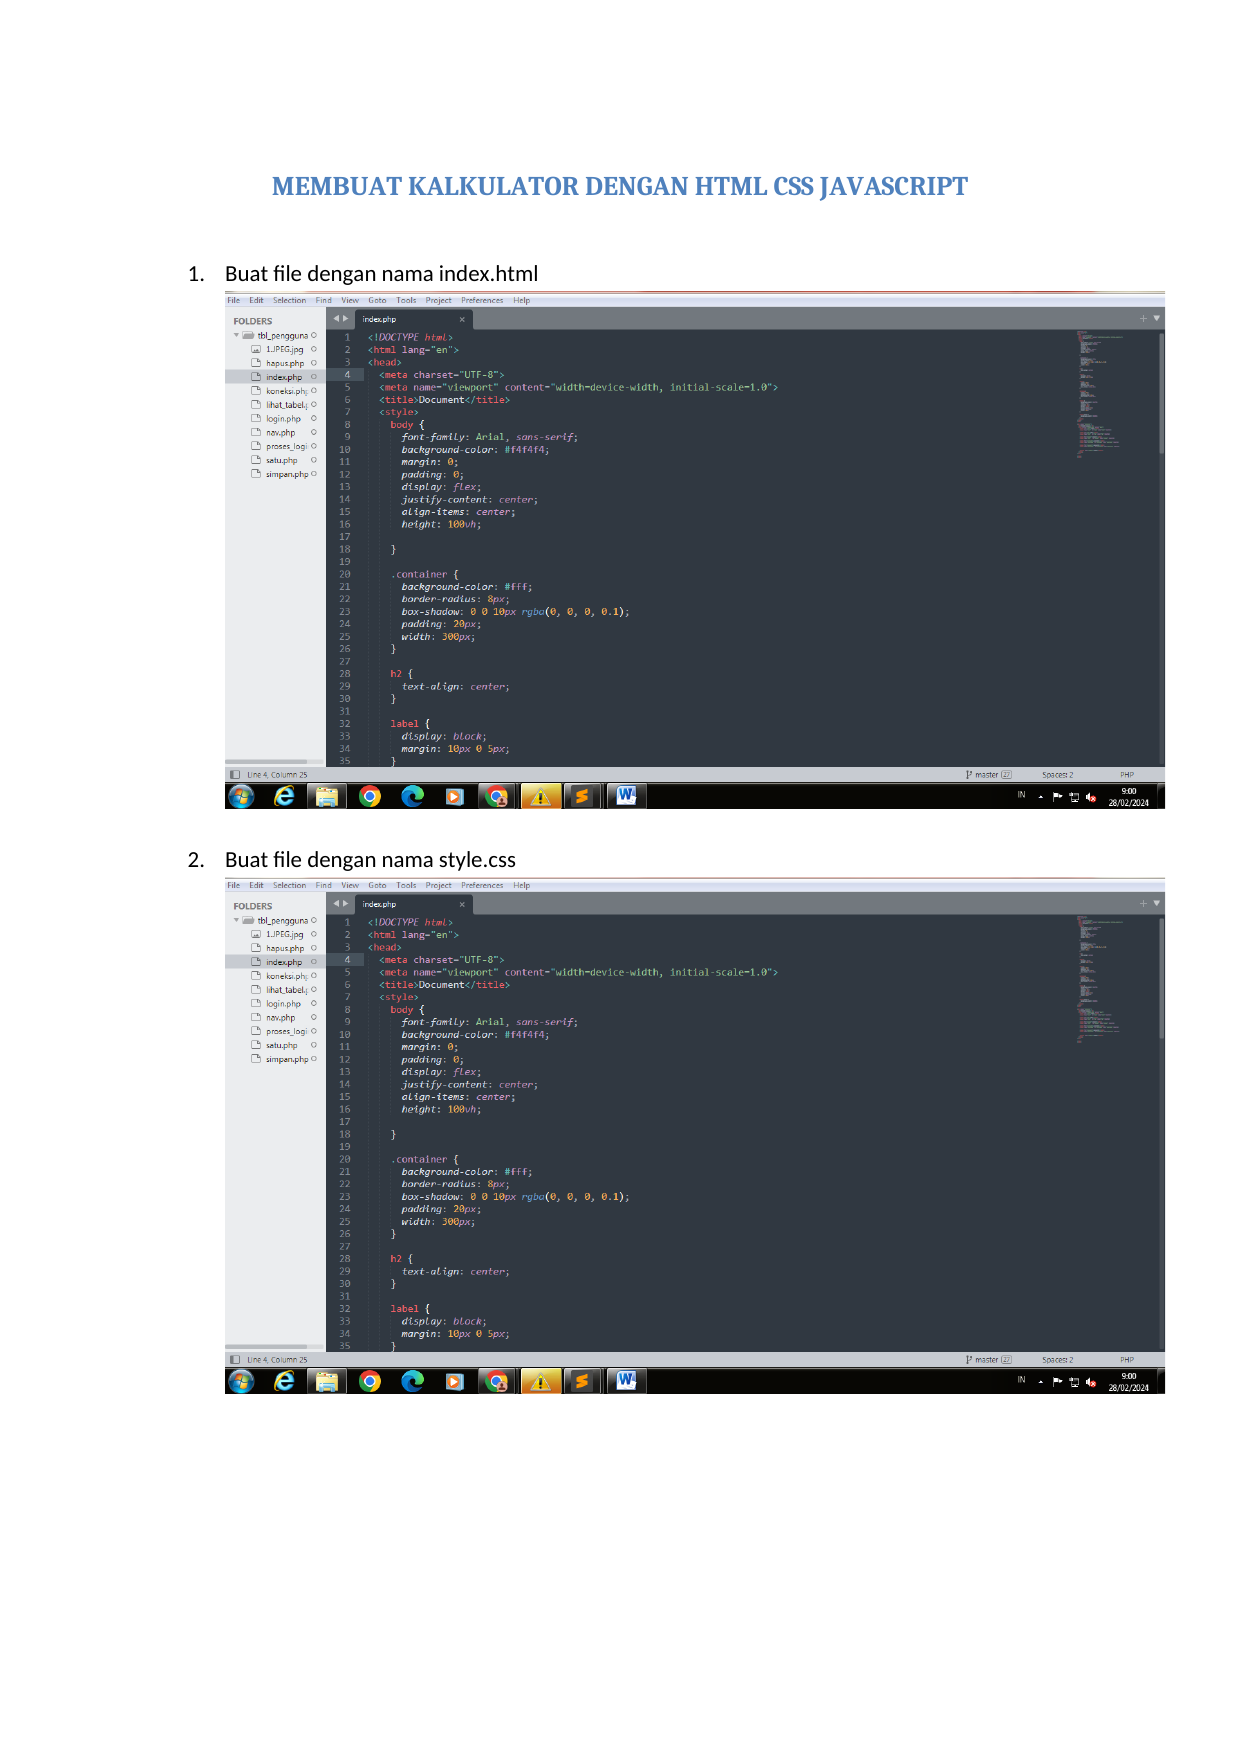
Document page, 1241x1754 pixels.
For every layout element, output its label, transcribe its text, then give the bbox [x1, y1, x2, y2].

list Buat file dengan nama index.html [187, 259, 1090, 288]
list Buat file dengan nama style.css [187, 845, 1090, 873]
picture [225, 877, 1166, 1394]
subtitle MEMBUAT KALKULATOR DENGAN HTML CSS JAVASCRIPT [150, 171, 1090, 202]
picture [225, 291, 1166, 809]
